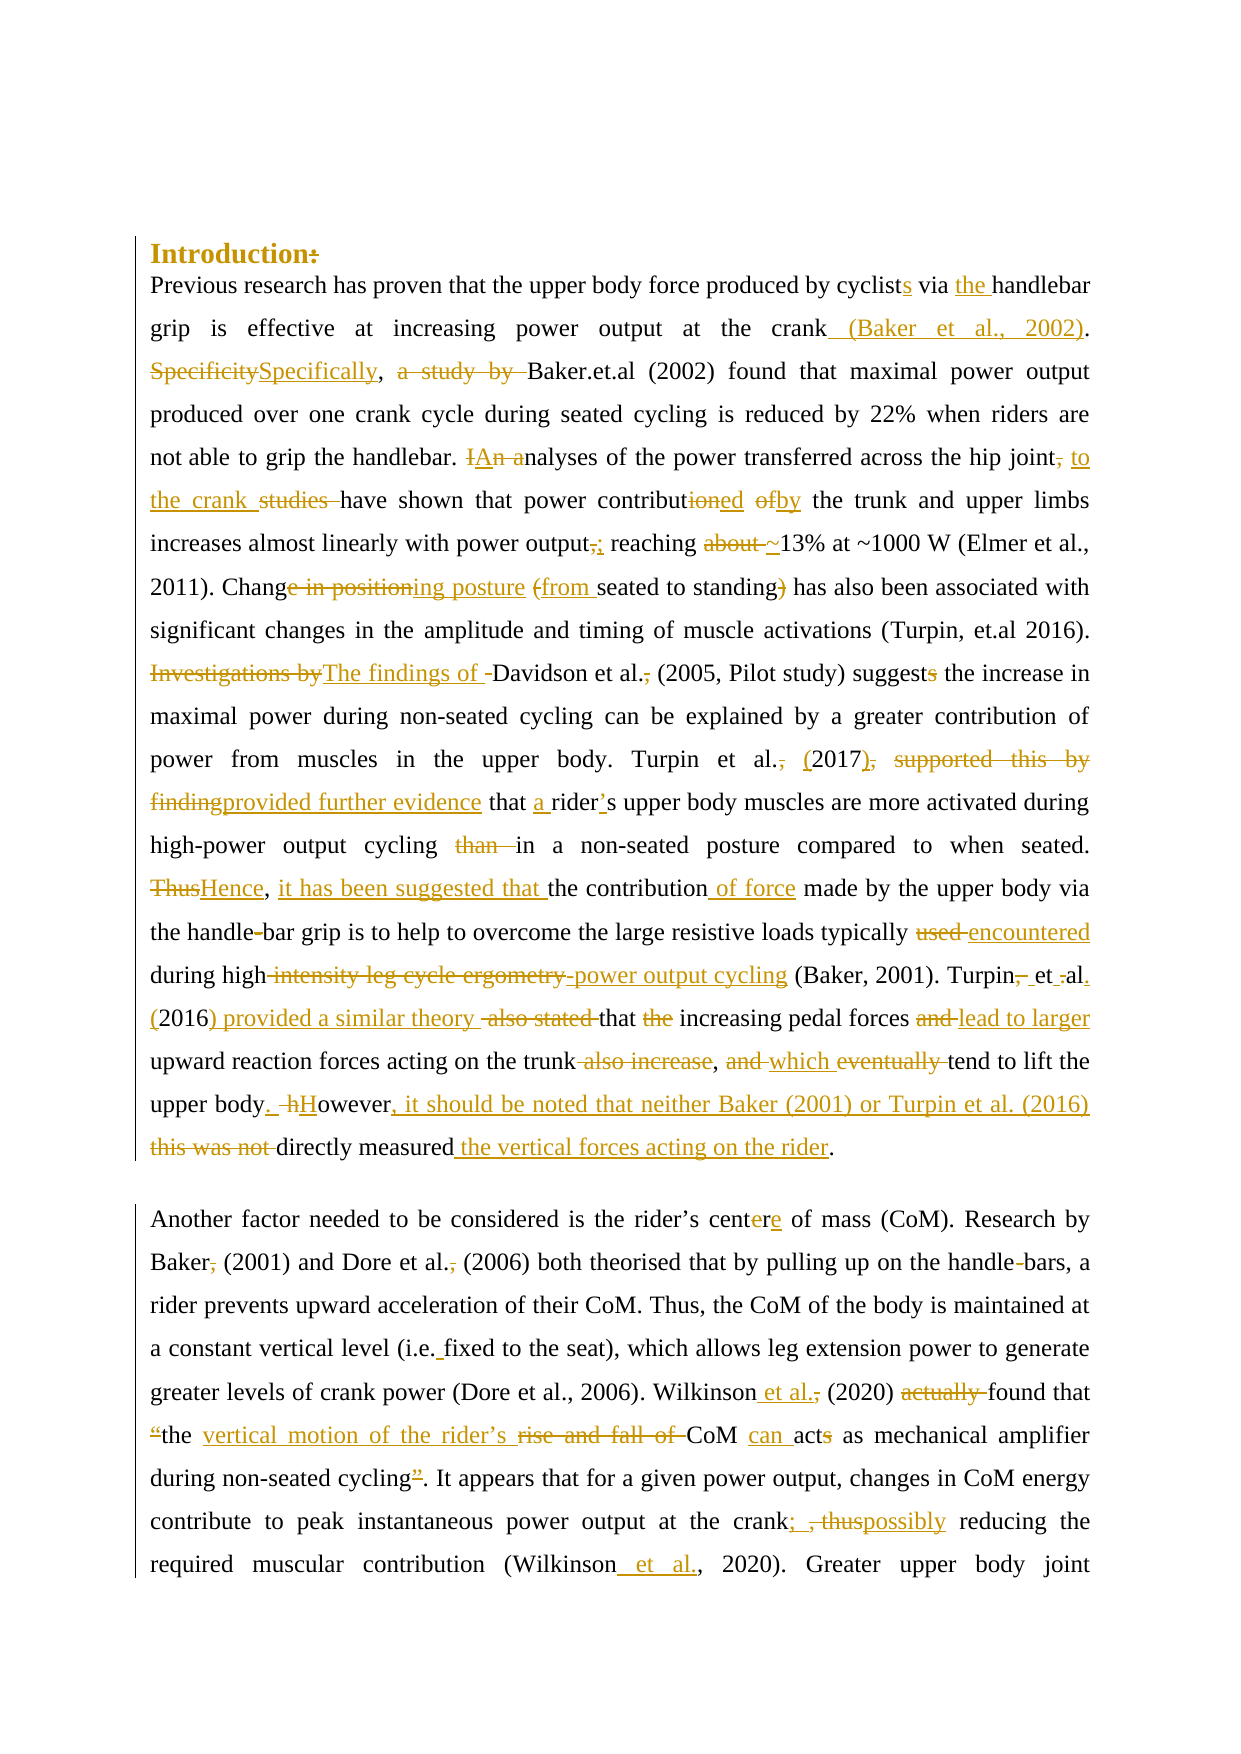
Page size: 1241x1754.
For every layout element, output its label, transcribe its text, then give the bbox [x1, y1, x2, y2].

text Previous research has proven that the upper body force produced by cyclist via handlebar grip is effective at increasing power output at the crank. , Baker.et.al (2002) found that maximal power output produced over one crank cycle during seated cycling is reduced by 22% when riders are not able to grip the handlebar. nalyses of the power transferred across the hip joint have shown that power contribut the trunk and upper limbs increases almost linearly with power output reaching 13% at ~1000 W (Elmer et al., 2011). Chang seated to standing has also been associated with significant changes in the amplitude and timing of muscle activations (Turpin, et.al 2016). Davidson et al. (2005, Pilot study) suggest the increase in maximal power during non-seated cycling can be explained by a greater contribution of power from muscles in the upper body. Turpin et al. 2017 that riders upper body muscles are more activated during high-power output cycling in a non-seated posture compared to when seated. , the contribution made by the upper body via the handlebar grip is to help to overcome the large resistive loads typically during high (Baker, 2001). Turpinetal 2016that increasing pedal forces upward reaction forces acting on the trunk, tend to lift the upper bodyoweverdirectly measured. [150, 270, 1090, 1161]
text Introduction [150, 236, 1090, 270]
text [150, 1204, 1090, 1578]
